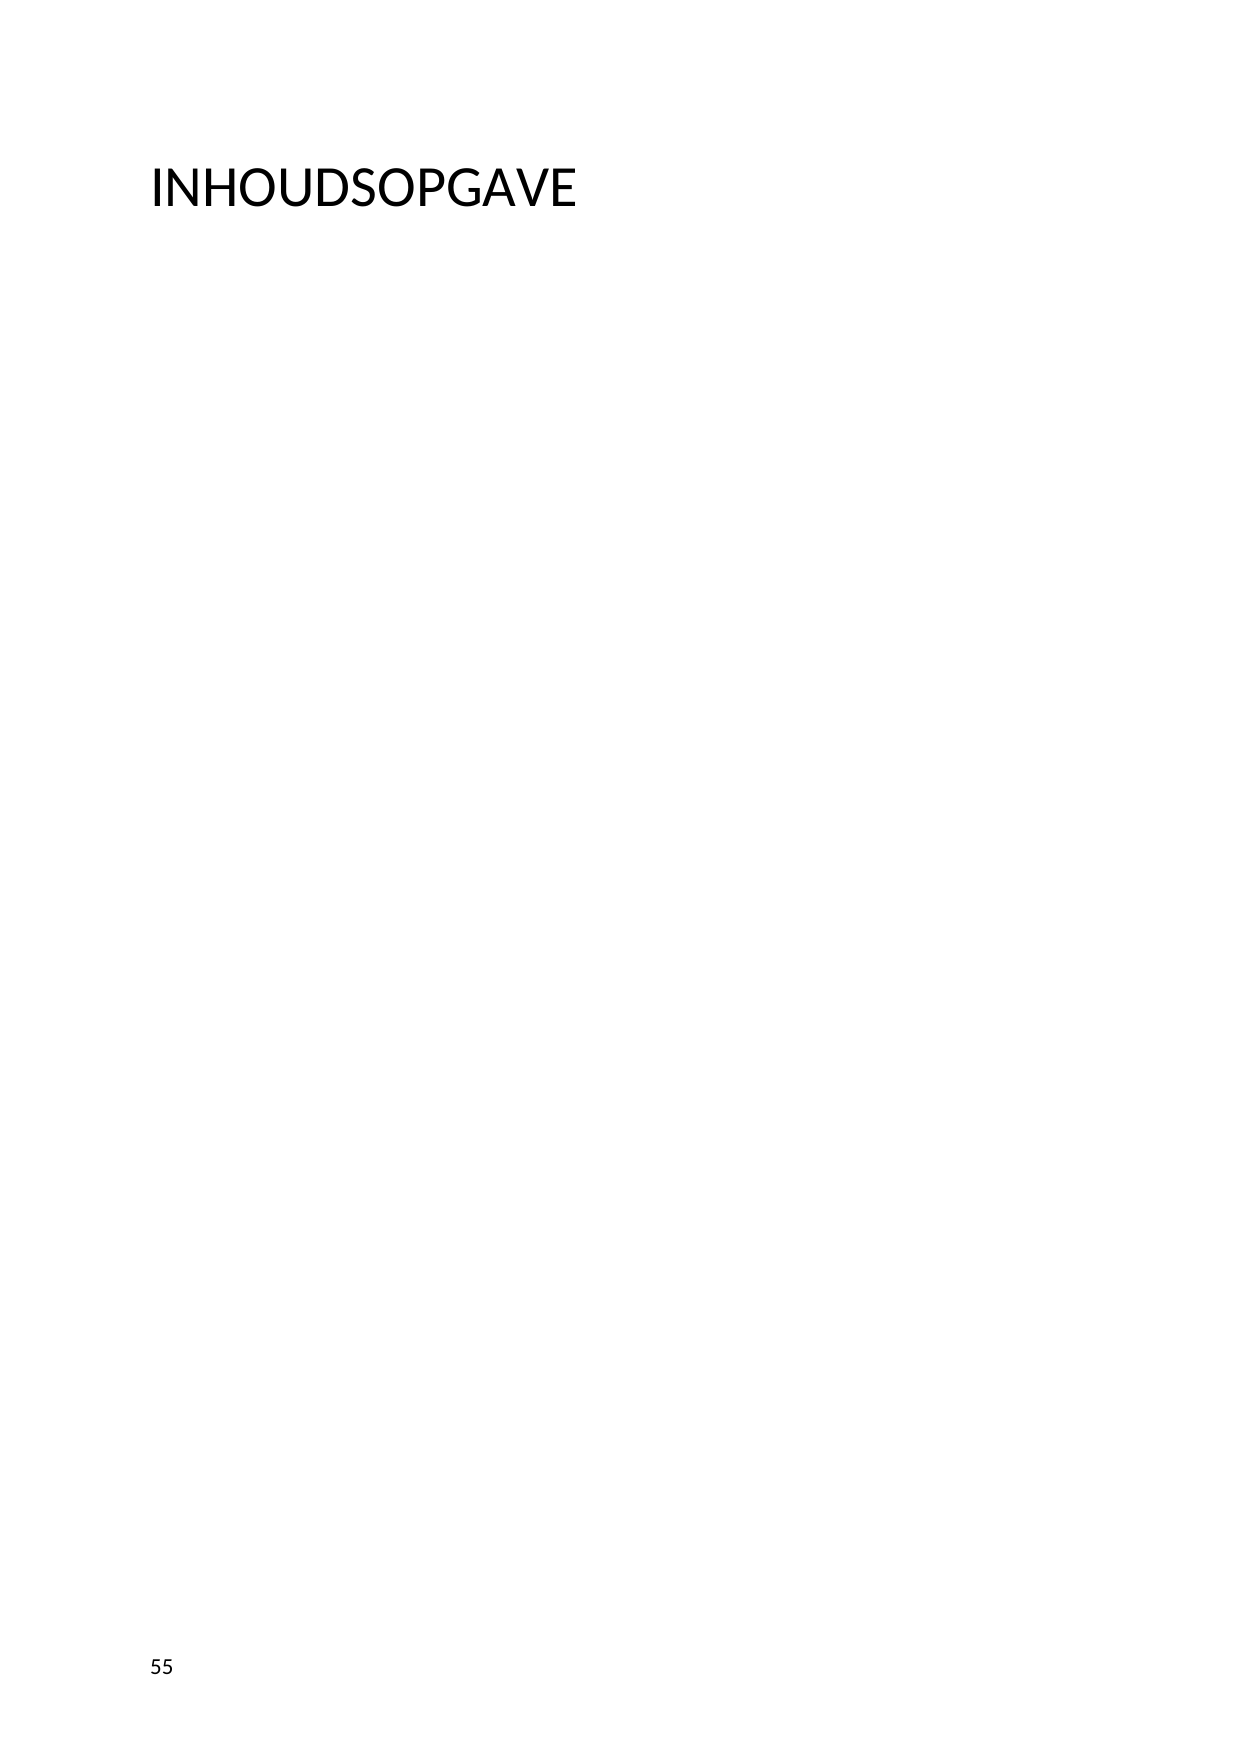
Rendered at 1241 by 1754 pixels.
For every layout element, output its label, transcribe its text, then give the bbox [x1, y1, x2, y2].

text INHOUDSOPGAVE [150, 150, 1090, 221]
